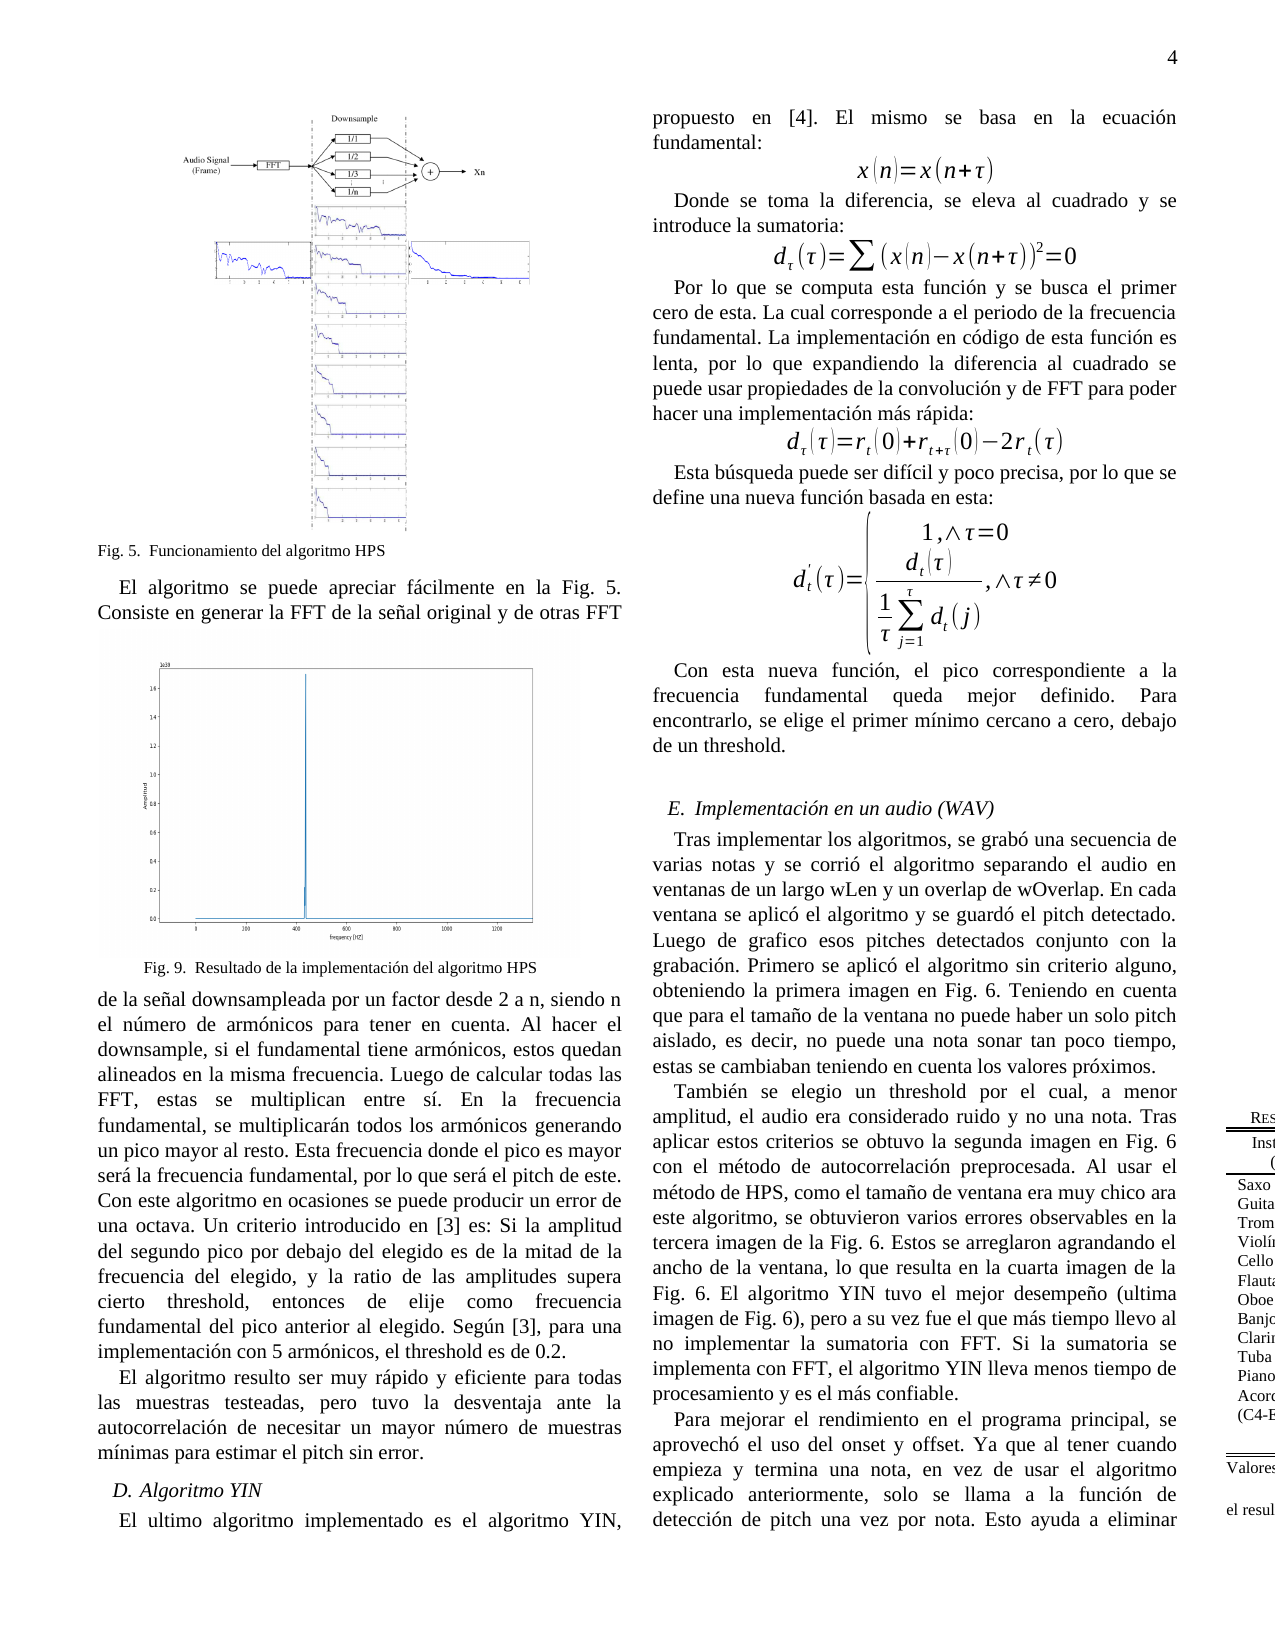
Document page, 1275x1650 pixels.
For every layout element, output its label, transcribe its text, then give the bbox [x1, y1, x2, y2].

text También se elegio un threshold por el cual, a menor amplitud, el audio era considerado ruido y no una nota. Tras aplicar estos criterios se obtuvo la segunda imagen en Fig. 6 con el método de autocorrelación preprocesada. Al usar el método de HPS, como el tamaño de ventana era muy chico ara este algoritmo, se obtuvieron varios errores observables en la tercera imagen de la Fig. 6. Estos se arreglaron agrandando el ancho de la ventana, lo que resulta en la cuarta imagen de la Fig. 6. El algoritmo YIN tuvo el mejor desempeño (ultima imagen de Fig. 6), pero a su vez fue el que más tiempo llevo al no implementar la sumatoria con FFT. Si la sumatoria se implementa con FFT, el algoritmo YIN lleva menos tiempo de procesamiento y es el más confiable. [652, 1079, 1177, 1405]
text El ultimo algoritmo implementado es el algoritmo YIN, propuesto en [4]. El mismo se basa en la ecuación fundamental: [97, 1508, 622, 1532]
text Con esta nueva función, el pico correspondiente a la frecuencia fundamental queda mejor definido. Para encontrarlo, se elige el primer mínimo cercano a cero, debajo de un threshold. [652, 658, 1177, 757]
picture [178, 105, 535, 541]
subtitle Algoritmo YIN [112, 1478, 622, 1502]
subtitle Implementación en un audio (WAV) [667, 796, 1177, 820]
picture [99, 629, 581, 958]
text Esta búsqueda puede ser difícil y poco precisa, por lo que se define una nueva función basada en esta: [652, 460, 1177, 509]
text Tras implementar los algoritmos, se grabó una secuencia de varias notas y se corrió el algoritmo separando el audio en ventanas de un largo wLen y un overlap de wOverlap. En cada ventana se aplicó el algoritmo y se guardó el pitch detectado. Luego de grafico esos pitches detectados conjunto con la grabación. Primero se aplicó el algoritmo sin criterio alguno, obteniendo la primera imagen en Fig. 6. Teniendo en cuenta que para el tamaño de la ventana no puede haber un solo pitch aislado, es decir, no puede una nota sonar tan poco tiempo, estas se cambiaban teniendo en cuenta los valores próximos. [652, 827, 1177, 1078]
text El ultimo algoritmo implementado es el algoritmo YIN, propuesto en [4]. El mismo se basa en la ecuación fundamental: [652, 105, 1177, 154]
text Donde se toma la diferencia, se eleva al cuadrado y se introduce la sumatoria: [652, 187, 1177, 237]
text Por lo que se computa esta función y se busca el primer cero de esta. La cual corresponde a el periodo de la frecuencia fundamental. La implementación en código de esta función es lenta, por lo que expandiendo la diferencia al cuadrado se puede usar propiedades de la convolución y de FFT para poder hacer una implementación más rápida: [652, 275, 1177, 425]
text El algoritmo resulto ser muy rápido y eficiente para todas las muestras testeadas, pero tuvo la desventaja ante la autocorrelación de necesitar un mayor número de muestras mínimas para estimar el pitch sin error. [97, 1365, 622, 1464]
